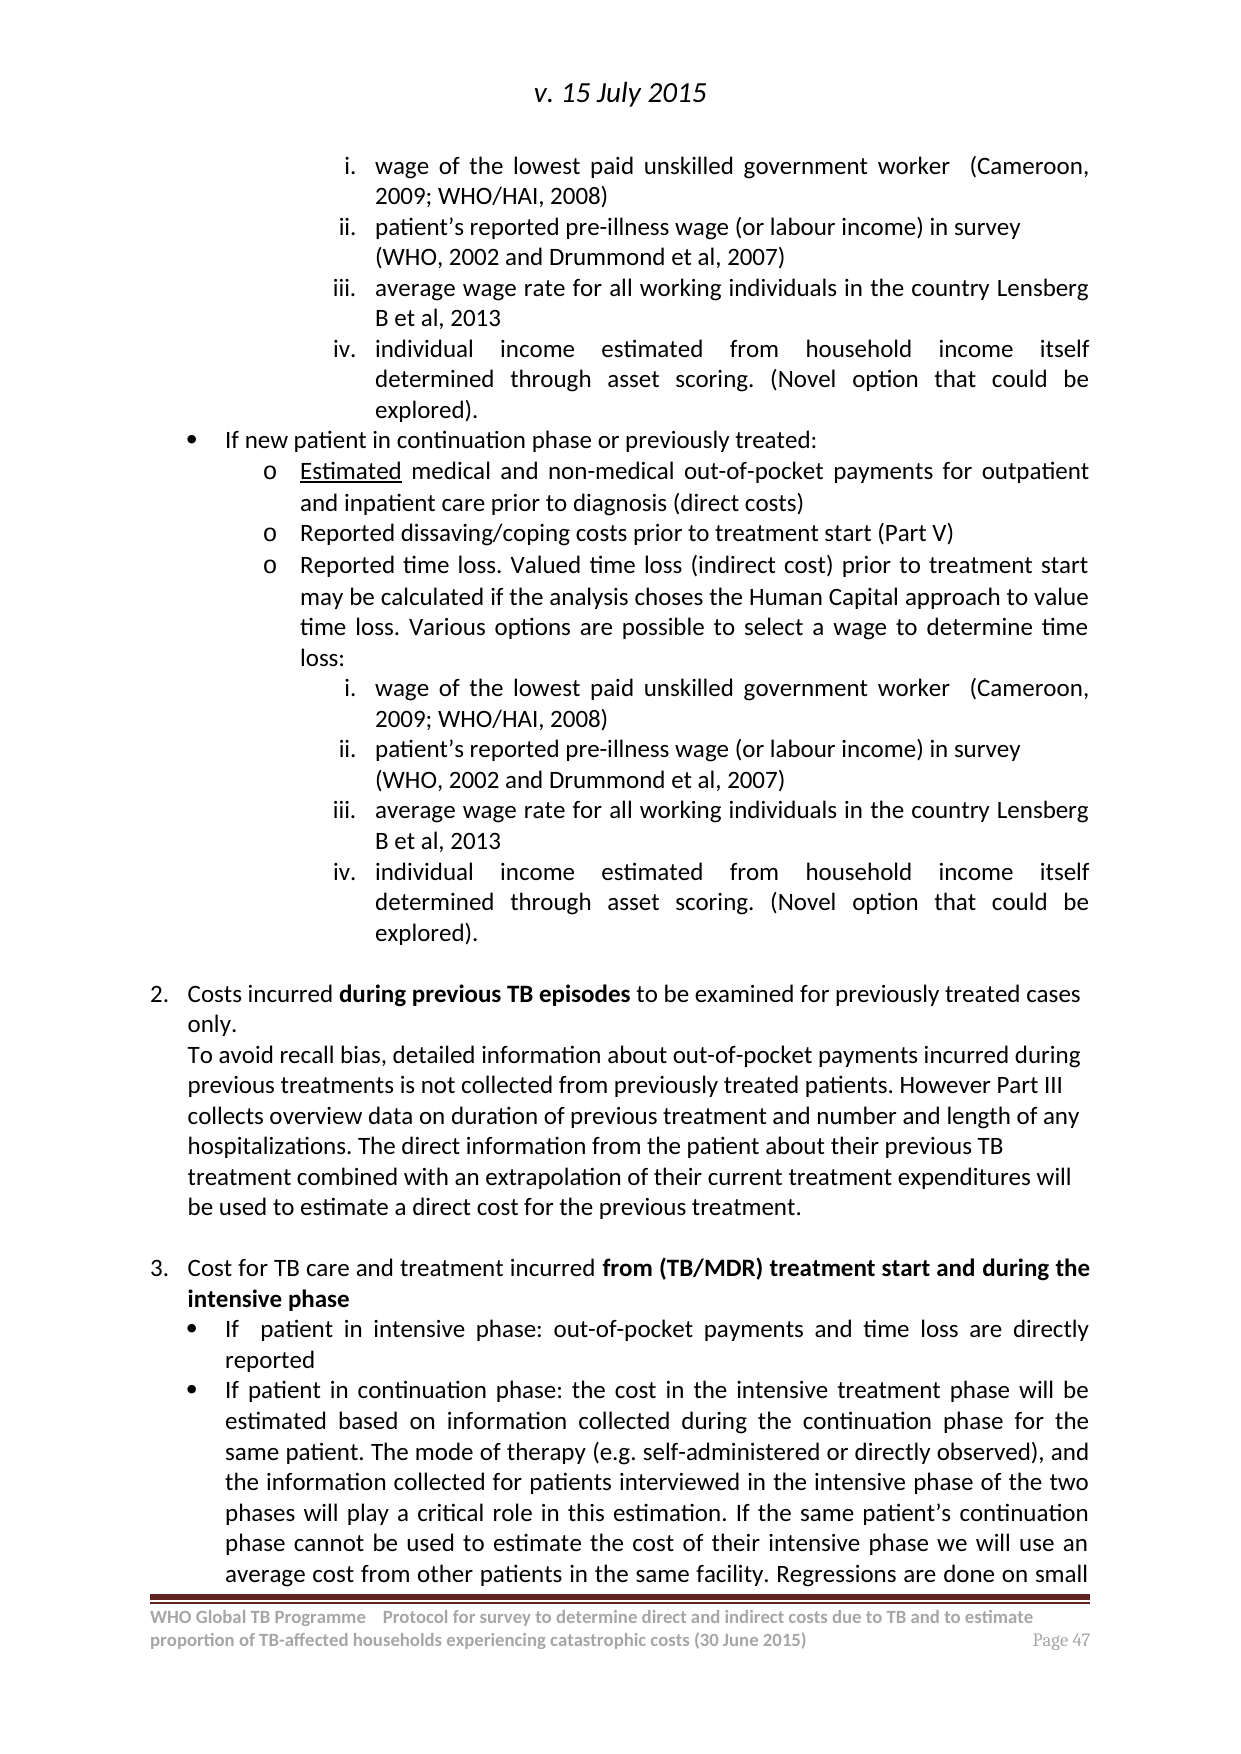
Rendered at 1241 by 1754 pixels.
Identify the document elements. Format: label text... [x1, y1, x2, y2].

list Reported time loss. Valued time loss (indirect cost) prior to treatment start may be calculated if the analysis choses the Human Capital approach to value time loss. Various options are possible to select a wage to determine time loss: [262, 549, 1090, 673]
list patient’s reported pre-illness wage (or labour income) in survey (WHO, 2002 and Drummond et al, 2007) [356, 734, 1090, 795]
list wage of the lowest paid unskilled government worker (Cameroon, 2009; WHO/HAI, 2008) [356, 673, 1090, 734]
text To avoid recall bias, detailed information about out-of-pocket payments incurred during previous treatments is not collected from previously treated patients. However Part III collects overview data on duration of previous treatment and number and length of any hospitalizations. The direct information from the patient about their previous TB treatment combined with an extrapolation of their current treatment expenditures will be used to estimate a direct cost for the previous treatment. [187, 1039, 1090, 1222]
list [187, 1374, 1090, 1588]
list individual income estimated from household income itself determined through asset scoring. (Novel option that could be explored). [356, 333, 1090, 425]
list Costs incurred during previous TB episodes to be examined for previously treated cases only. [150, 978, 1090, 1039]
list average wage rate for all working individuals in the country Lensberg B et al, 2013 [356, 272, 1090, 333]
list patient’s reported pre-illness wage (or labour income) in survey (WHO, 2002 and Drummond et al, 2007) [356, 211, 1090, 272]
list Cost for TB care and treatment incurred from (TB/MDR) treatment start and during the intensive phase [150, 1252, 1090, 1313]
list If patient in intensive phase: out-of-pocket payments and time loss are directly reported [187, 1313, 1090, 1374]
list average wage rate for all working individuals in the country Lensberg B et al, 2013 [356, 795, 1090, 856]
list wage of the lowest paid unskilled government worker (Cameroon, 2009; WHO/HAI, 2008) [356, 150, 1090, 211]
list Estimated medical and non-medical out-of-pocket payments for outpatient and inpatient care prior to diagnosis (direct costs) [262, 455, 1090, 517]
list If new patient in continuation phase or previously treated: [187, 425, 1090, 455]
list Reported dissaving/coping costs prior to treatment start (Part V) [262, 517, 1090, 549]
list individual income estimated from household income itself determined through asset scoring. (Novel option that could be explored). [356, 856, 1090, 947]
